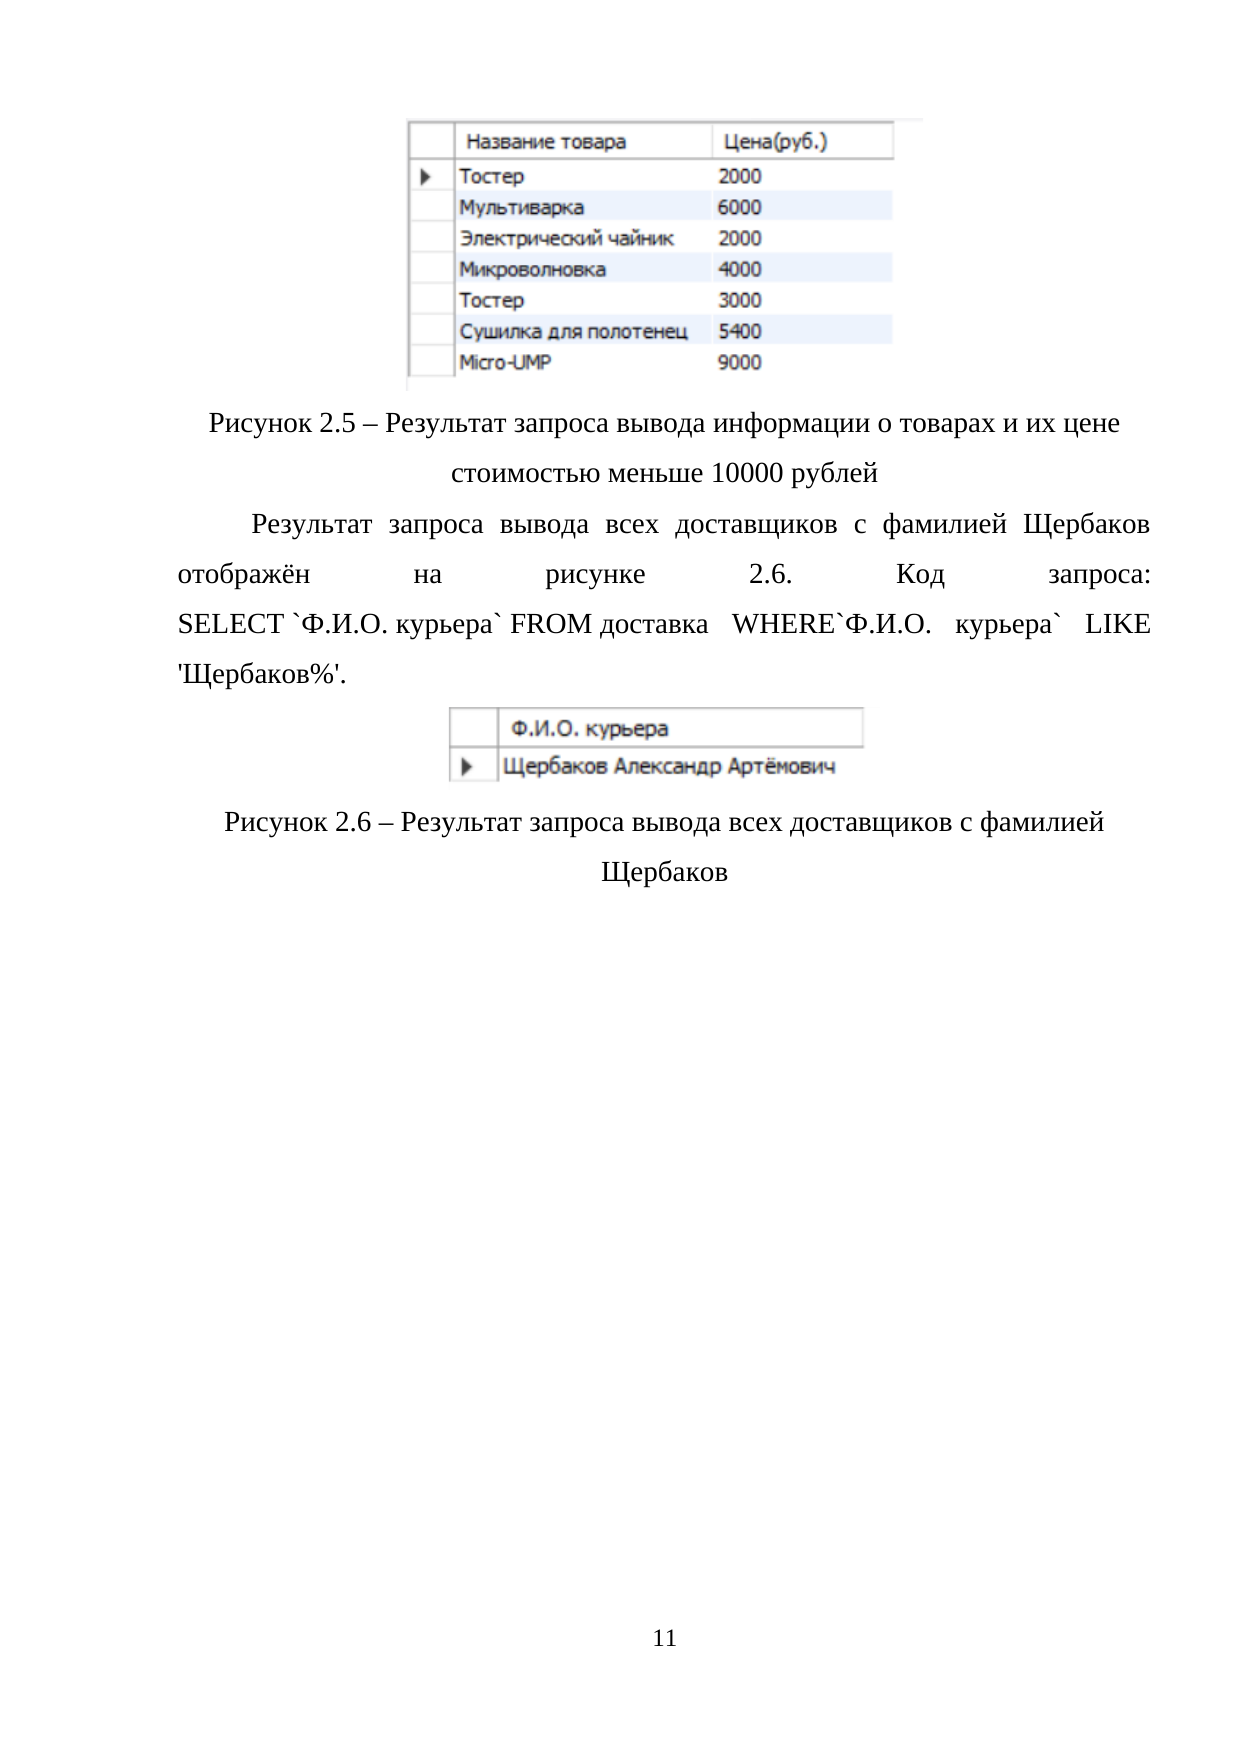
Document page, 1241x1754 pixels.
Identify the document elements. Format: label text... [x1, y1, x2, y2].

picture [405, 118, 924, 391]
text Результат запроса вывода всех доставщиков с фамилией Щербаков отображён на рисунке 2.6. Код запроса: SELECT `Ф.И.О. курьера` FROM доставка WHERE`Ф.И.О. курьера` LIKE 'Щербаков%'. [177, 506, 1152, 690]
text Рисунок 2.6 – Результат запроса вывода всех доставщиков с фамилией Щербаков [177, 804, 1152, 888]
picture [448, 707, 880, 790]
text Рисунок 2.5 – Результат запроса вывода информации о товарах и их цене стоимостью меньше 10000 рублей [177, 405, 1152, 489]
